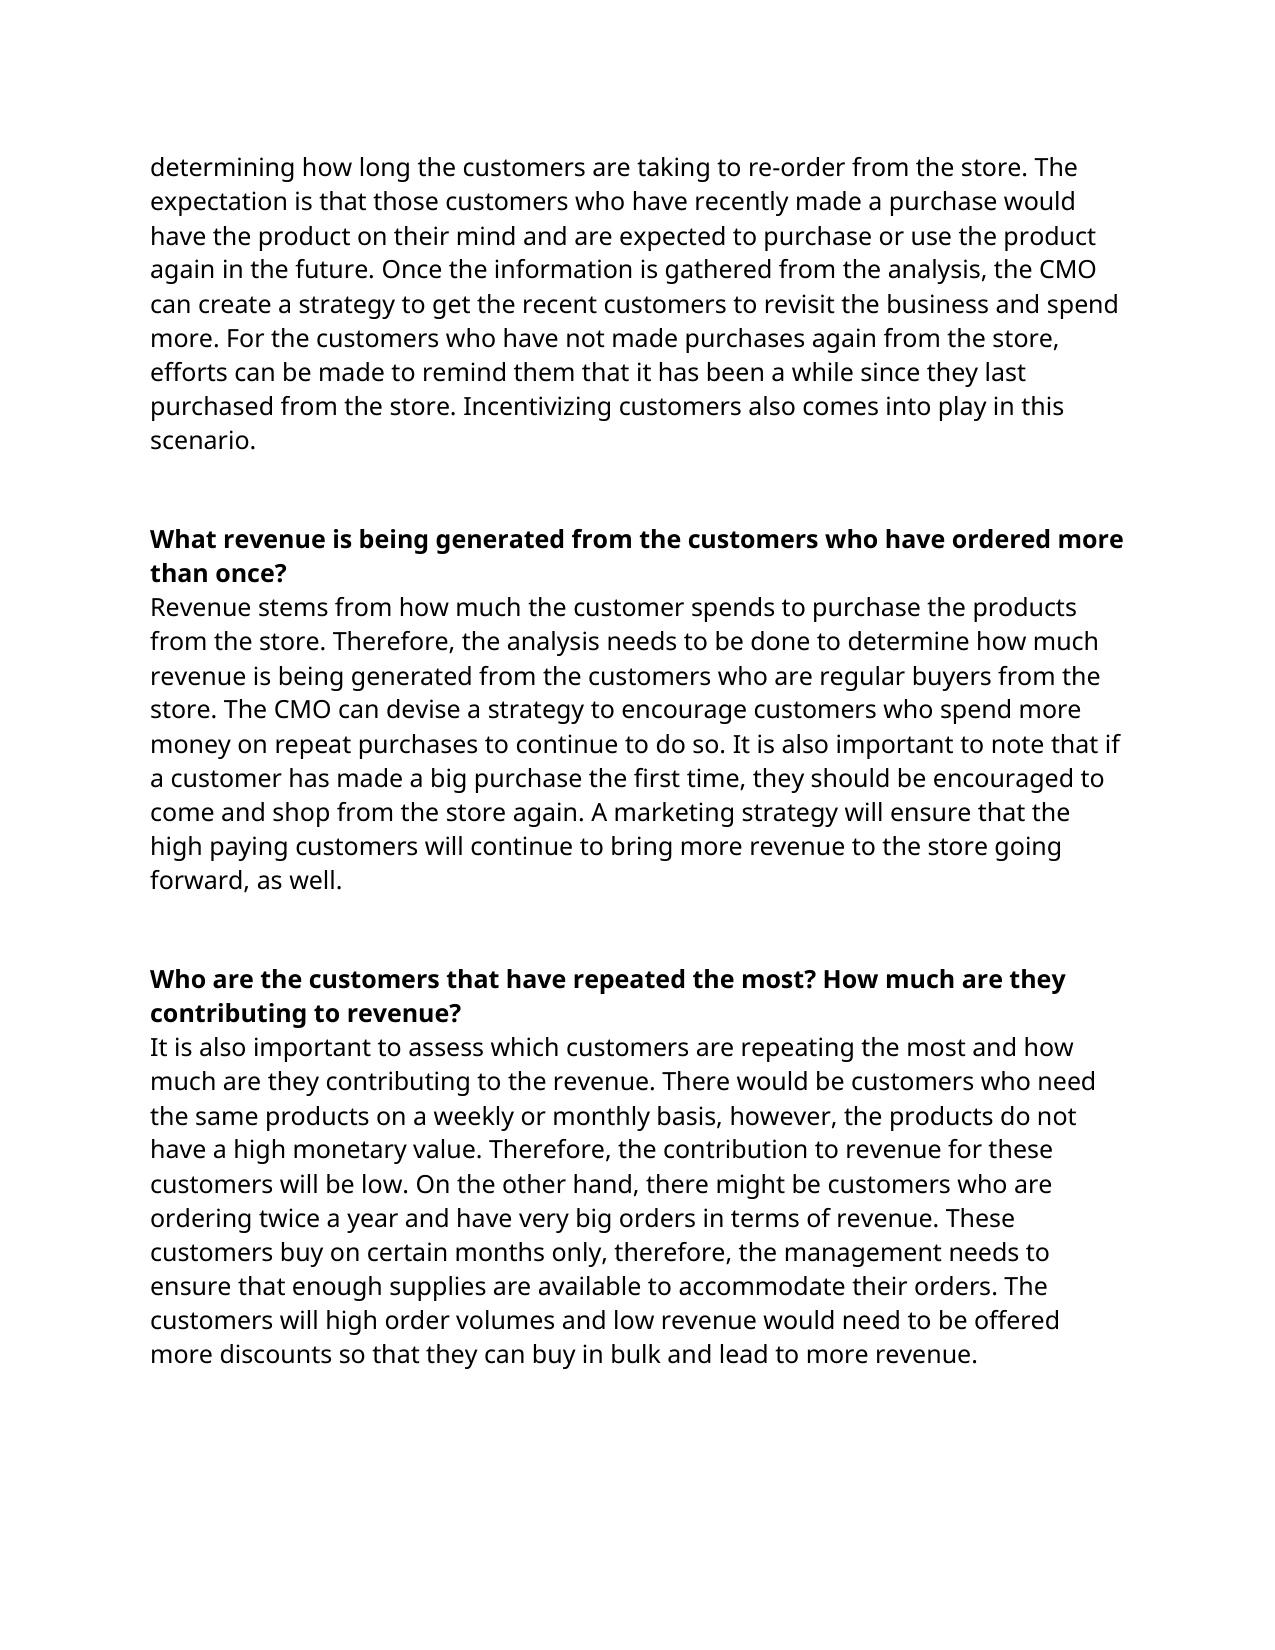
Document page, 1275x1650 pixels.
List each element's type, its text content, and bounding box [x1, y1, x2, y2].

text Who are the customers that have repeated the most? How much are they contributing to revenue? It is also important to assess which customers are repeating the most and how much are they contributing to the revenue. There would be customers who need the same products on a weekly or monthly basis, however, the products do not have a high monetary value. Therefore, the contribution to revenue for these customers will be low. On the other hand, there might be customers who are ordering twice a year and have very big orders in terms of revenue. These customers buy on certain months only, therefore, the management needs to ensure that enough supplies are available to accommodate their orders. The customers will high order volumes and low revenue would need to be offered more discounts so that they can buy in bulk and lead to more revenue. [150, 928, 1125, 1371]
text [150, 150, 1125, 457]
text What revenue is being generated from the customers who have ordered more than once? Revenue stems from how much the customer spends to purchase the products from the store. Therefore, the analysis needs to be done to determine how much revenue is being generated from the customers who are regular buyers from the store. The CMO can devise a strategy to encourage customers who spend more money on repeat purchases to continue to do so. It is also important to note that if a customer has made a big purchase the first time, they should be encouraged to come and shop from the store again. A marketing strategy will ensure that the high paying customers will continue to bring more revenue to the store going forward, as well. [150, 488, 1125, 897]
